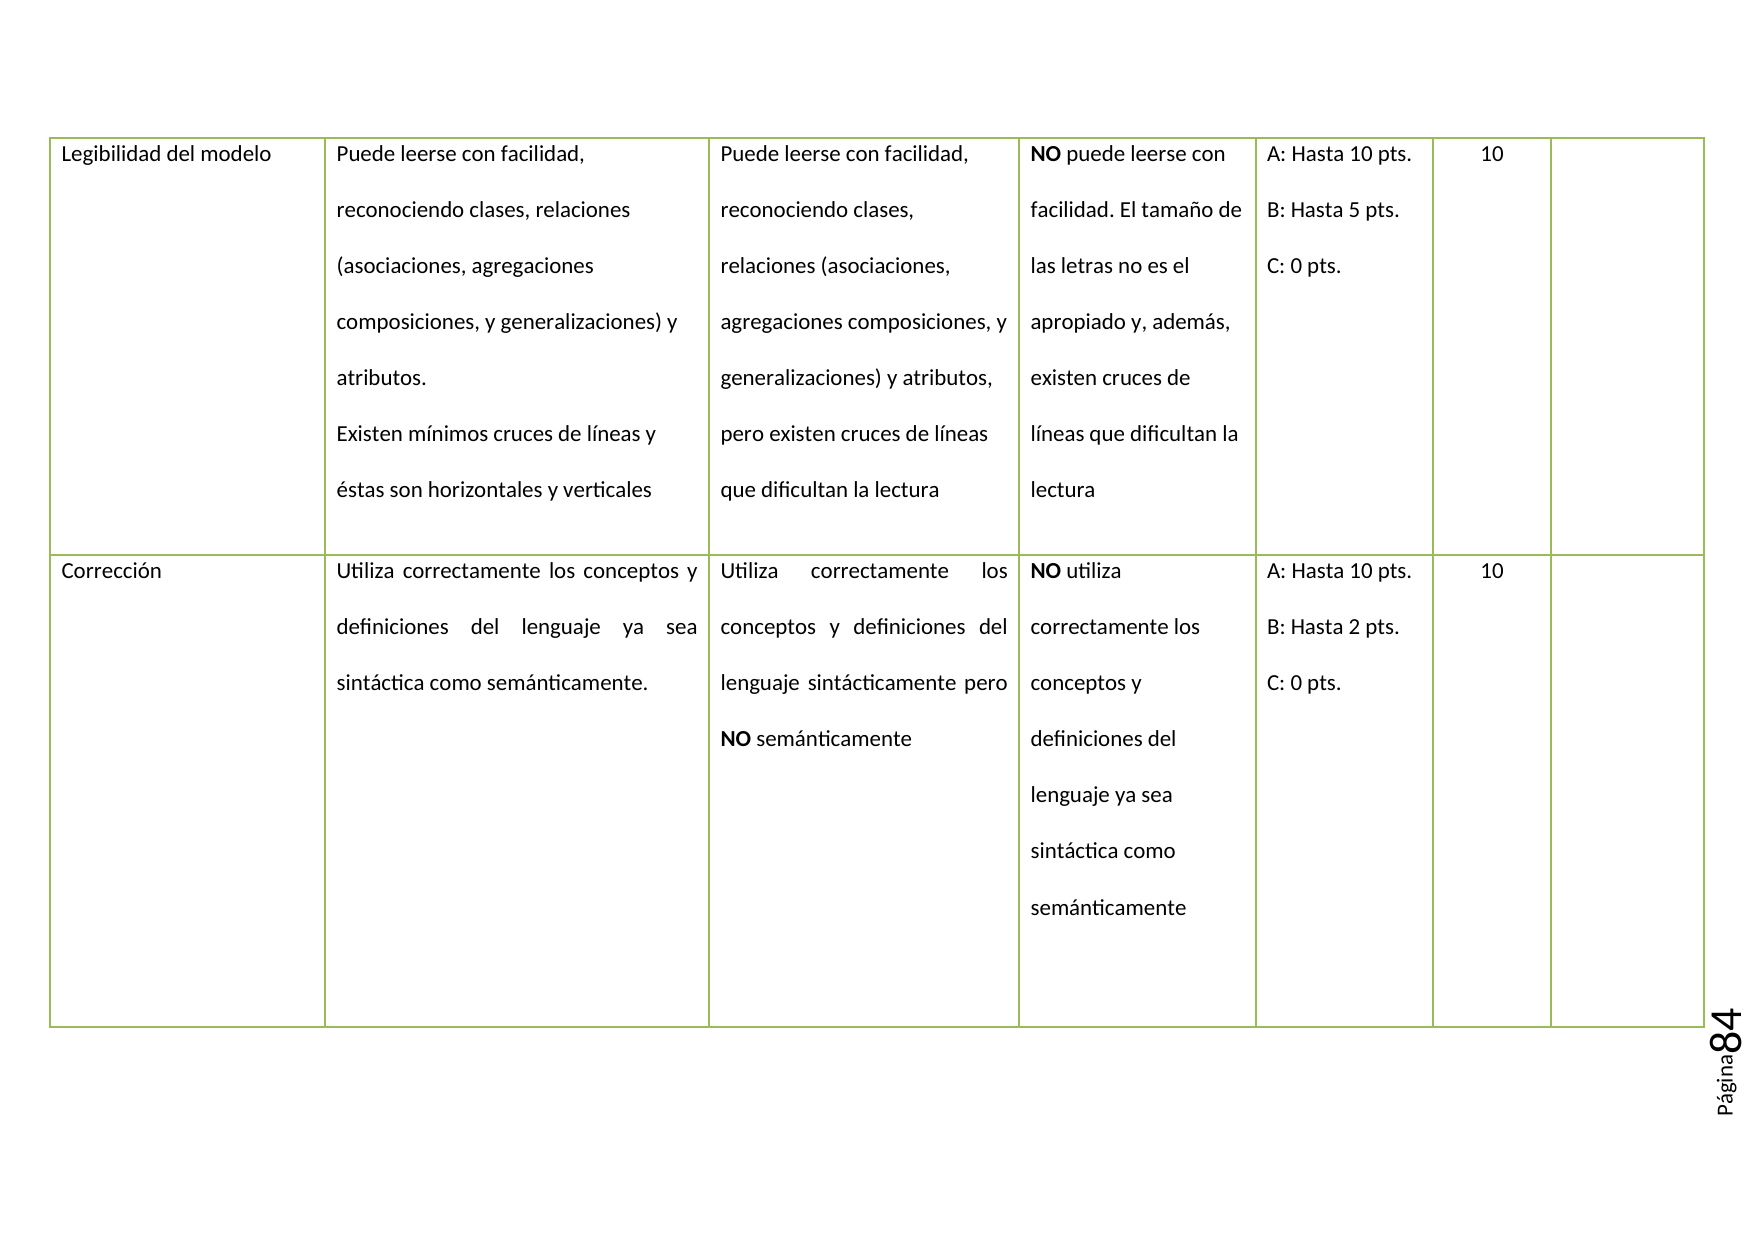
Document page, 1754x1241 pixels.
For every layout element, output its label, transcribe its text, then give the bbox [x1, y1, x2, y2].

table_cell A: Hasta 10 pts. B: Hasta 2 pts. C: 0 pts. [1257, 556, 1432, 1026]
table_cell 10 [1434, 139, 1550, 554]
table_cell NO utiliza correctamente los conceptos y definiciones del lenguaje ya sea sintáctica como semánticamente [1020, 556, 1255, 1026]
table_cell [1552, 139, 1703, 554]
table_cell Utiliza correctamente los conceptos y definiciones del lenguaje ya sea sintáctica como semánticamente. [326, 556, 708, 1026]
table_cell Legibilidad del modelo [51, 139, 324, 554]
table_cell Utiliza correctamente los conceptos y definiciones del lenguaje sintácticamente pero NO semánticamente [710, 556, 1018, 1026]
table_cell NO puede leerse con facilidad. El tamaño de las letras no es el apropiado y, además, existen cruces de líneas que dificultan la lectura [1020, 139, 1255, 554]
table_cell Corrección [51, 556, 324, 1026]
table_cell Puede leerse con facilidad, reconociendo clases, relaciones (asociaciones, agregaciones composiciones, y generalizaciones) y atributos, pero existen cruces de líneas que dificultan la lectura [710, 139, 1018, 554]
table_cell A: Hasta 10 pts. B: Hasta 5 pts. C: 0 pts. [1257, 139, 1432, 554]
table_cell [1552, 556, 1703, 1026]
table_cell Puede leerse con facilidad, reconociendo clases, relaciones (asociaciones, agregaciones composiciones, y generalizaciones) y atributos. Existen mínimos cruces de líneas y éstas son horizontales y verticales [326, 139, 708, 554]
table_cell 10 [1434, 556, 1550, 1026]
